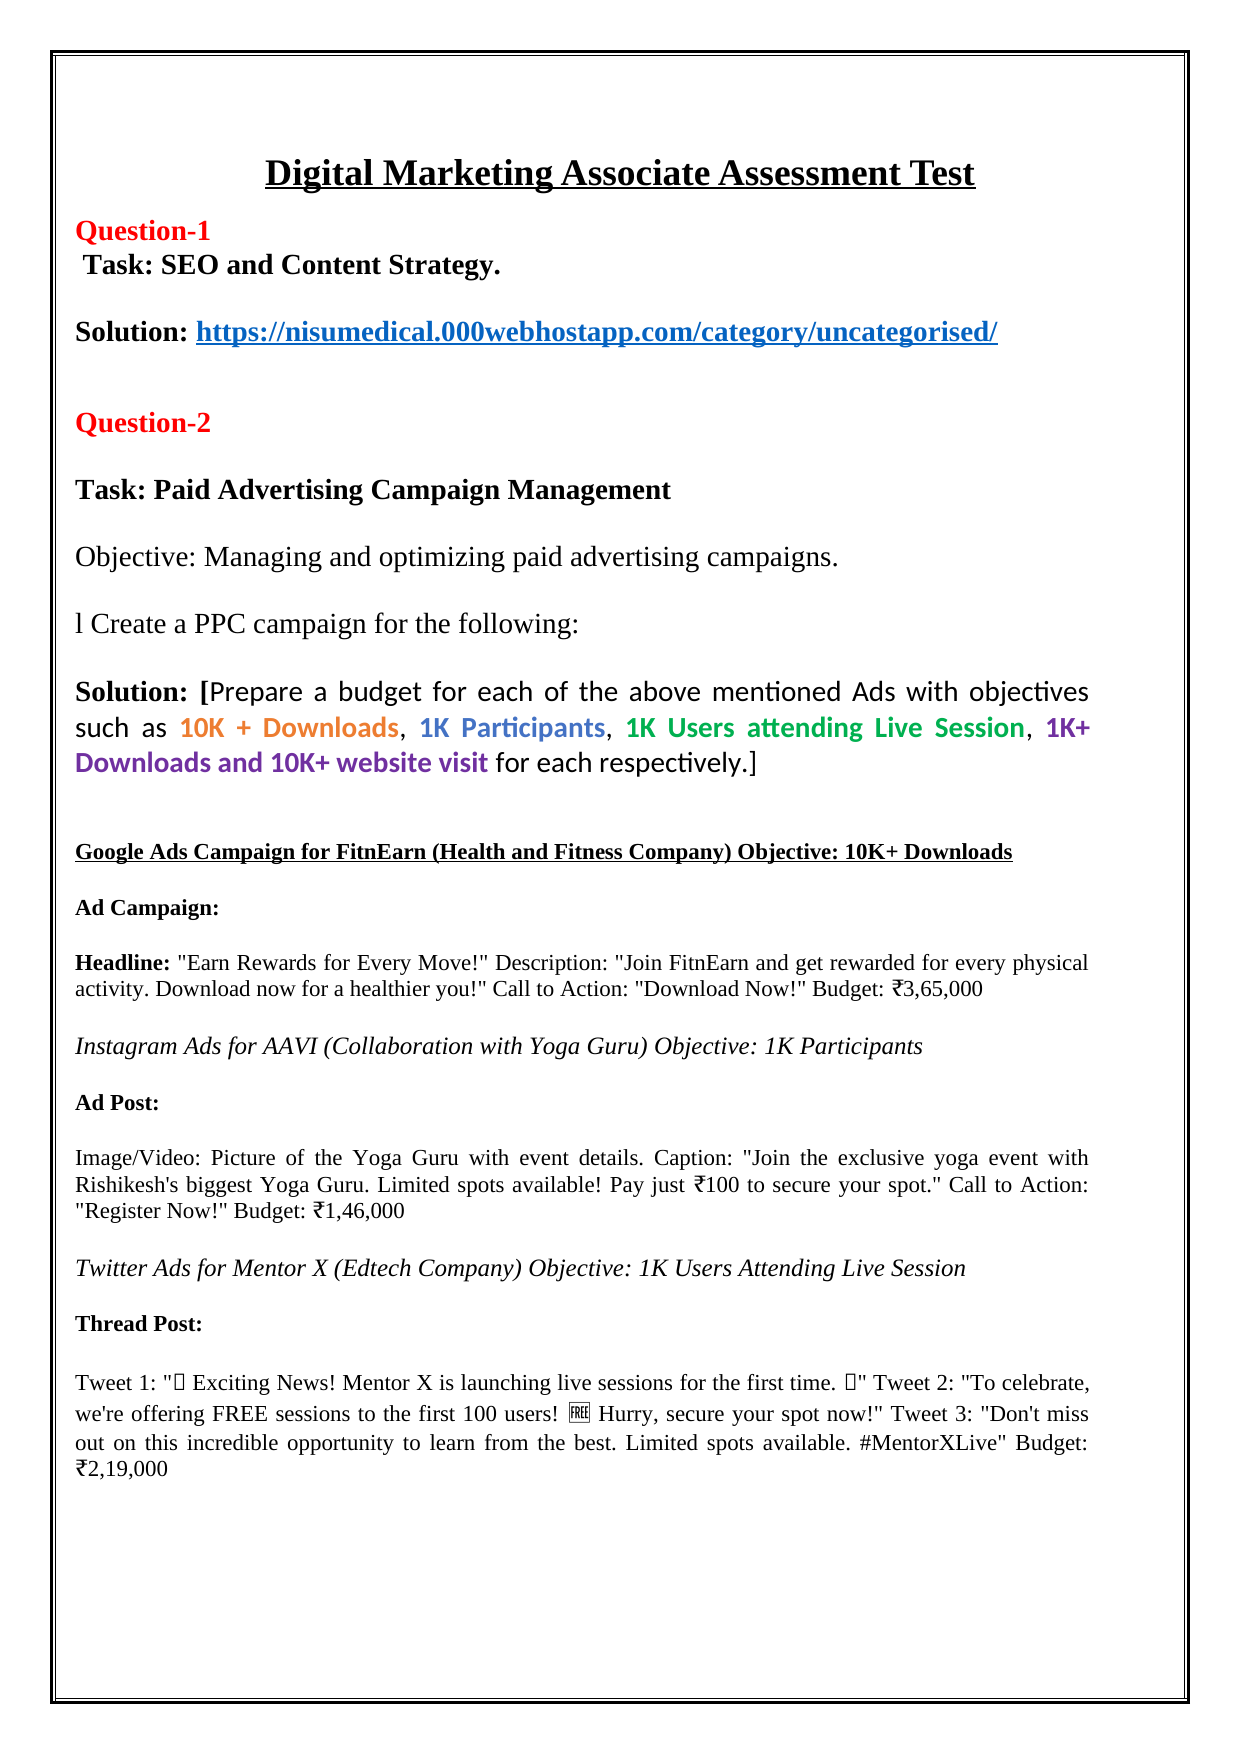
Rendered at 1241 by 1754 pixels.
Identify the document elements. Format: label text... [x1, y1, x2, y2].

text Ad Post: [75, 1089, 1090, 1115]
text Thread Post: [75, 1311, 1090, 1337]
text Question-1 [75, 213, 1090, 247]
text Instagram Ads for AAVI (Collaboration with Yoga Guru) Objective: 1K Participants [75, 1031, 1090, 1060]
text l Create a PPC campaign for the following: [75, 606, 1090, 640]
text Digital Marketing Associate Assessment Test [150, 150, 1090, 193]
text Ad Campaign: [75, 893, 1090, 920]
text Objective: Managing and optimizing paid advertising campaigns. [75, 539, 1090, 573]
text Task: Paid Advertising Campaign Management [75, 472, 1090, 506]
text Headline: "Earn Rewards for Every Move!" Description: "Join FitnEarn and get rewarded for every physical activity. Download now for a healthier you!" Call to Action: "Download Now!" Budget: ₹3,65,000 [75, 949, 1090, 1002]
text Task: SEO and Content Strategy. [75, 247, 1090, 280]
text Image/Video: Picture of the Yoga Guru with event details. Caption: "Join the exclusive yoga event with Rishikesh's biggest Yoga Guru. Limited spots available! Pay just ₹100 to secure your spot." Call to Action: "Register Now!" Budget: ₹1,46,000 [75, 1144, 1090, 1223]
text Solution: [Prepare a budget for each of the above mentioned Ads with objectives such as 10K + Downloads, 1K Participants, 1K Users attending Live Session, 1K+ Downloads and 10K+ website visit for each respectively.] [75, 673, 1090, 780]
text Tweet 1: "🚀 Exciting News! Mentor X is launching live sessions for the first time. 🎉" Tweet 2: "To celebrate, we're offering FREE sessions to the first 100 users! 🆓 Hurry, secure your spot now!" Tweet 3: "Don't miss out on this incredible opportunity to learn from the best. Limited spots available. #MentorXLive" Budget: ₹2,19,000 [75, 1366, 1090, 1481]
text Question-2 [75, 405, 1090, 438]
text Google Ads Campaign for FitnEarn (Health and Fitness Company) Objective: 10K+ Downloads [75, 838, 1090, 864]
text Twitter Ads for Mentor X (Edtech Company) Objective: 1K Users Attending Live Session [75, 1253, 1090, 1281]
text Solution: https://nisumedical.000webhostapp.com/category/uncategorised/ [75, 314, 1090, 347]
